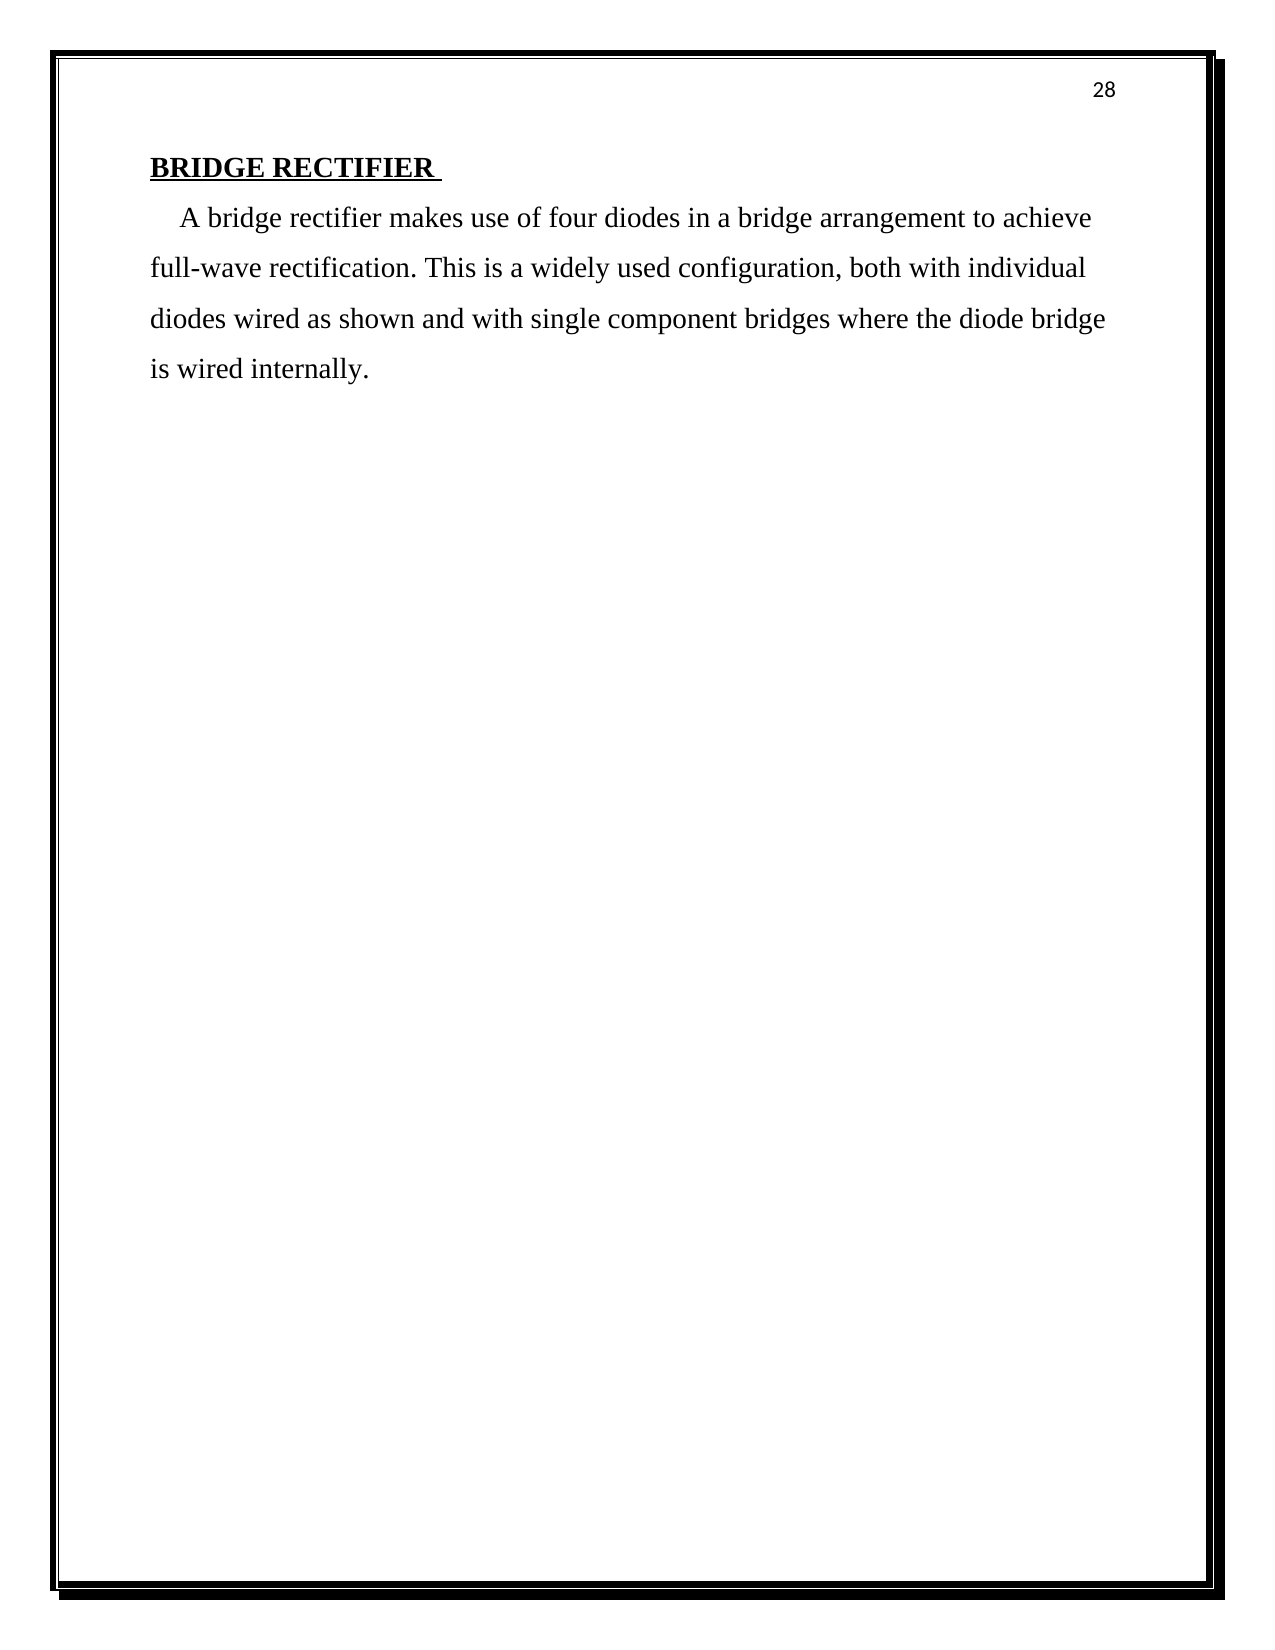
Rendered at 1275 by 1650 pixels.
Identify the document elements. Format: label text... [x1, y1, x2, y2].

text A bridge rectifier makes use of four diodes in a bridge arrangement to achieve full-wave rectification. This is a widely used configuration, both with individual diodes wired as shown and with single component bridges where the diode bridge is wired internally. [150, 200, 1116, 385]
text BRIDGE RECTIFIER [150, 150, 1116, 183]
